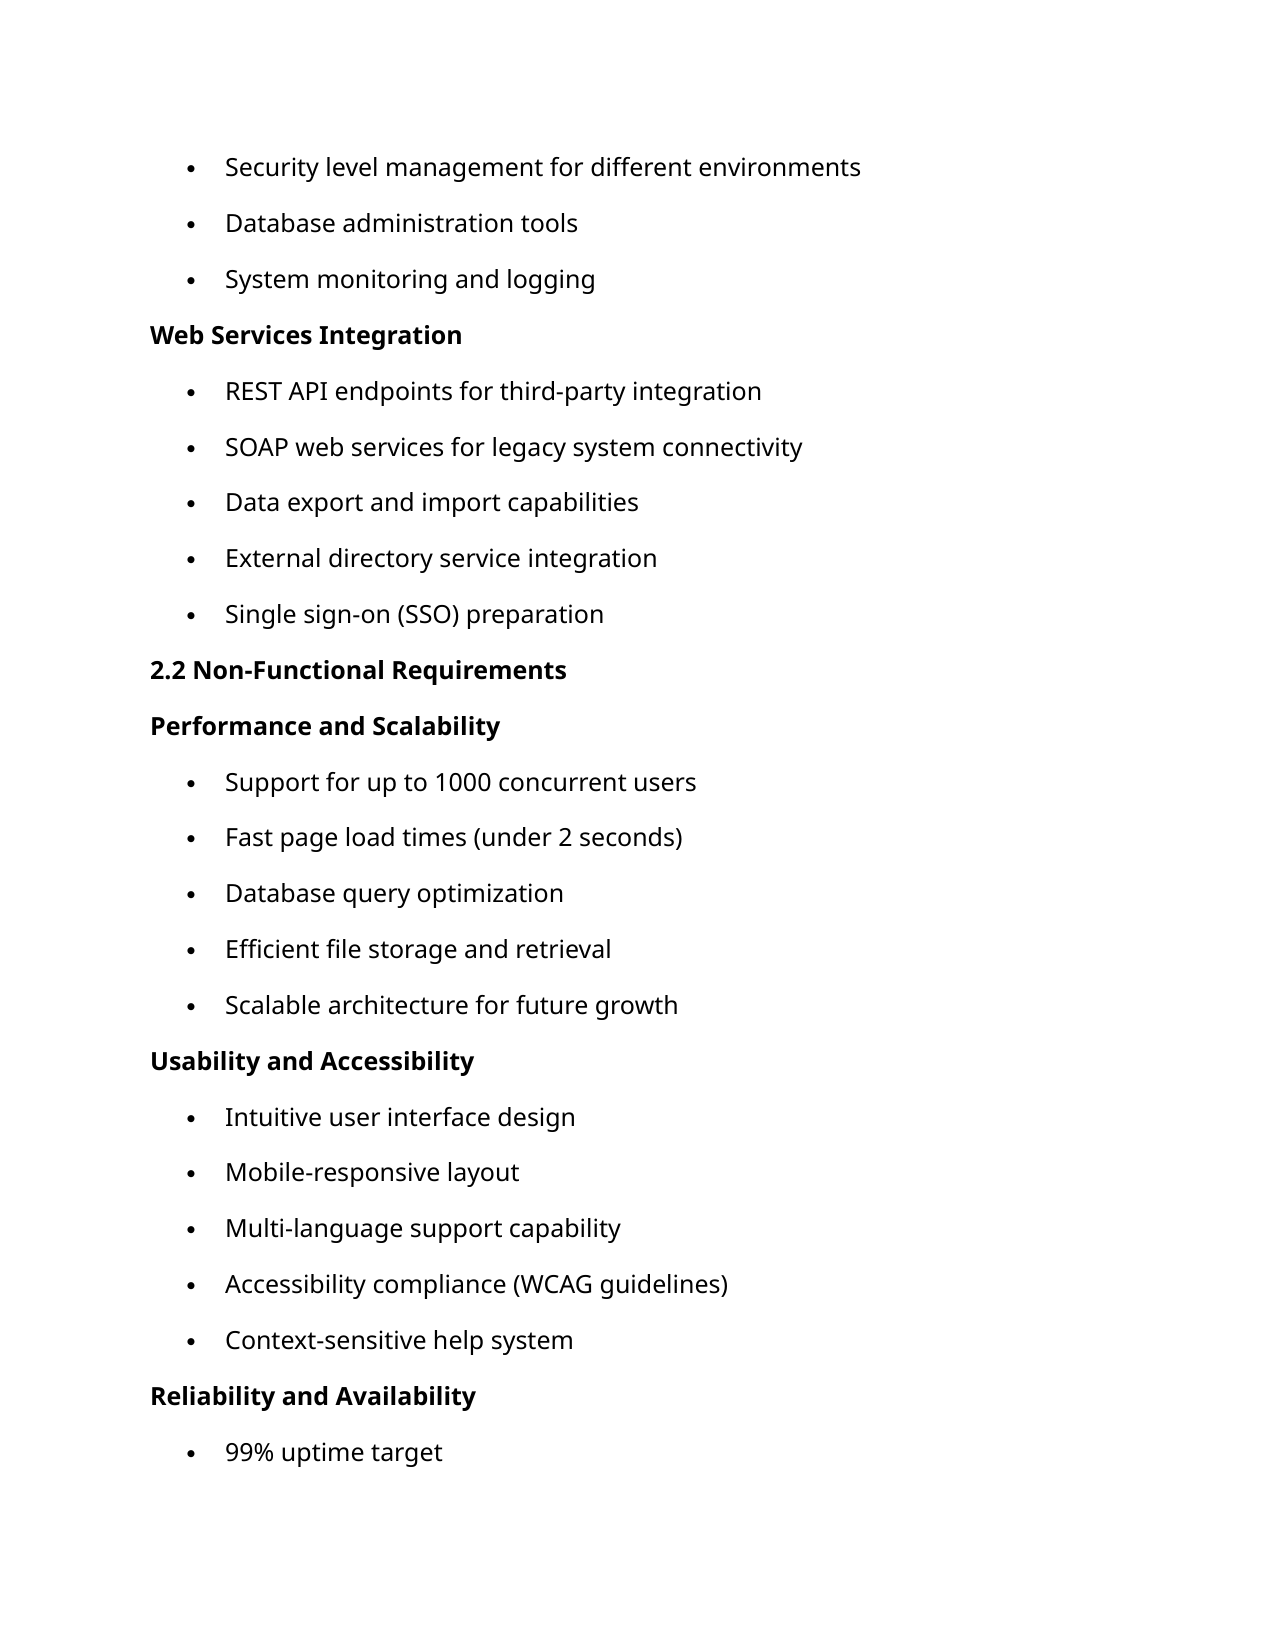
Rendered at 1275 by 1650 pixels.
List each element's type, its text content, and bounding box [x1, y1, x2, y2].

list Mobile-responsive layout [187, 1155, 1125, 1189]
list System monitoring and logging [187, 262, 1125, 296]
list Support for up to 1000 concurrent users [187, 764, 1125, 798]
list SOAP web services for legacy system connectivity [187, 429, 1125, 463]
list Efficient file storage and retrieval [187, 932, 1125, 966]
text Usability and Accessibility [150, 1043, 1125, 1077]
list Single sign-on (SSO) preparation [187, 597, 1125, 631]
list External directory service integration [187, 541, 1125, 575]
list 99% uptime target [187, 1434, 1125, 1468]
list Fast page load times (under 2 seconds) [187, 820, 1125, 854]
text 2.2 Non-Functional Requirements [150, 652, 1125, 687]
list Intuitive user interface design [187, 1099, 1125, 1133]
list Scalable architecture for future growth [187, 987, 1125, 1022]
text Web Services Integration [150, 317, 1125, 352]
list Database query optimization [187, 876, 1125, 910]
list Database administration tools [187, 206, 1125, 240]
list Multi-language support capability [187, 1211, 1125, 1245]
list Security level management for different environments [187, 150, 1125, 184]
text Performance and Scalability [150, 708, 1125, 742]
text Reliability and Availability [150, 1378, 1125, 1412]
list Data export and import capabilities [187, 485, 1125, 519]
list Accessibility compliance (WCAG guidelines) [187, 1267, 1125, 1301]
list Context-sensitive help system [187, 1322, 1125, 1357]
list REST API endpoints for third-party integration [187, 373, 1125, 407]
